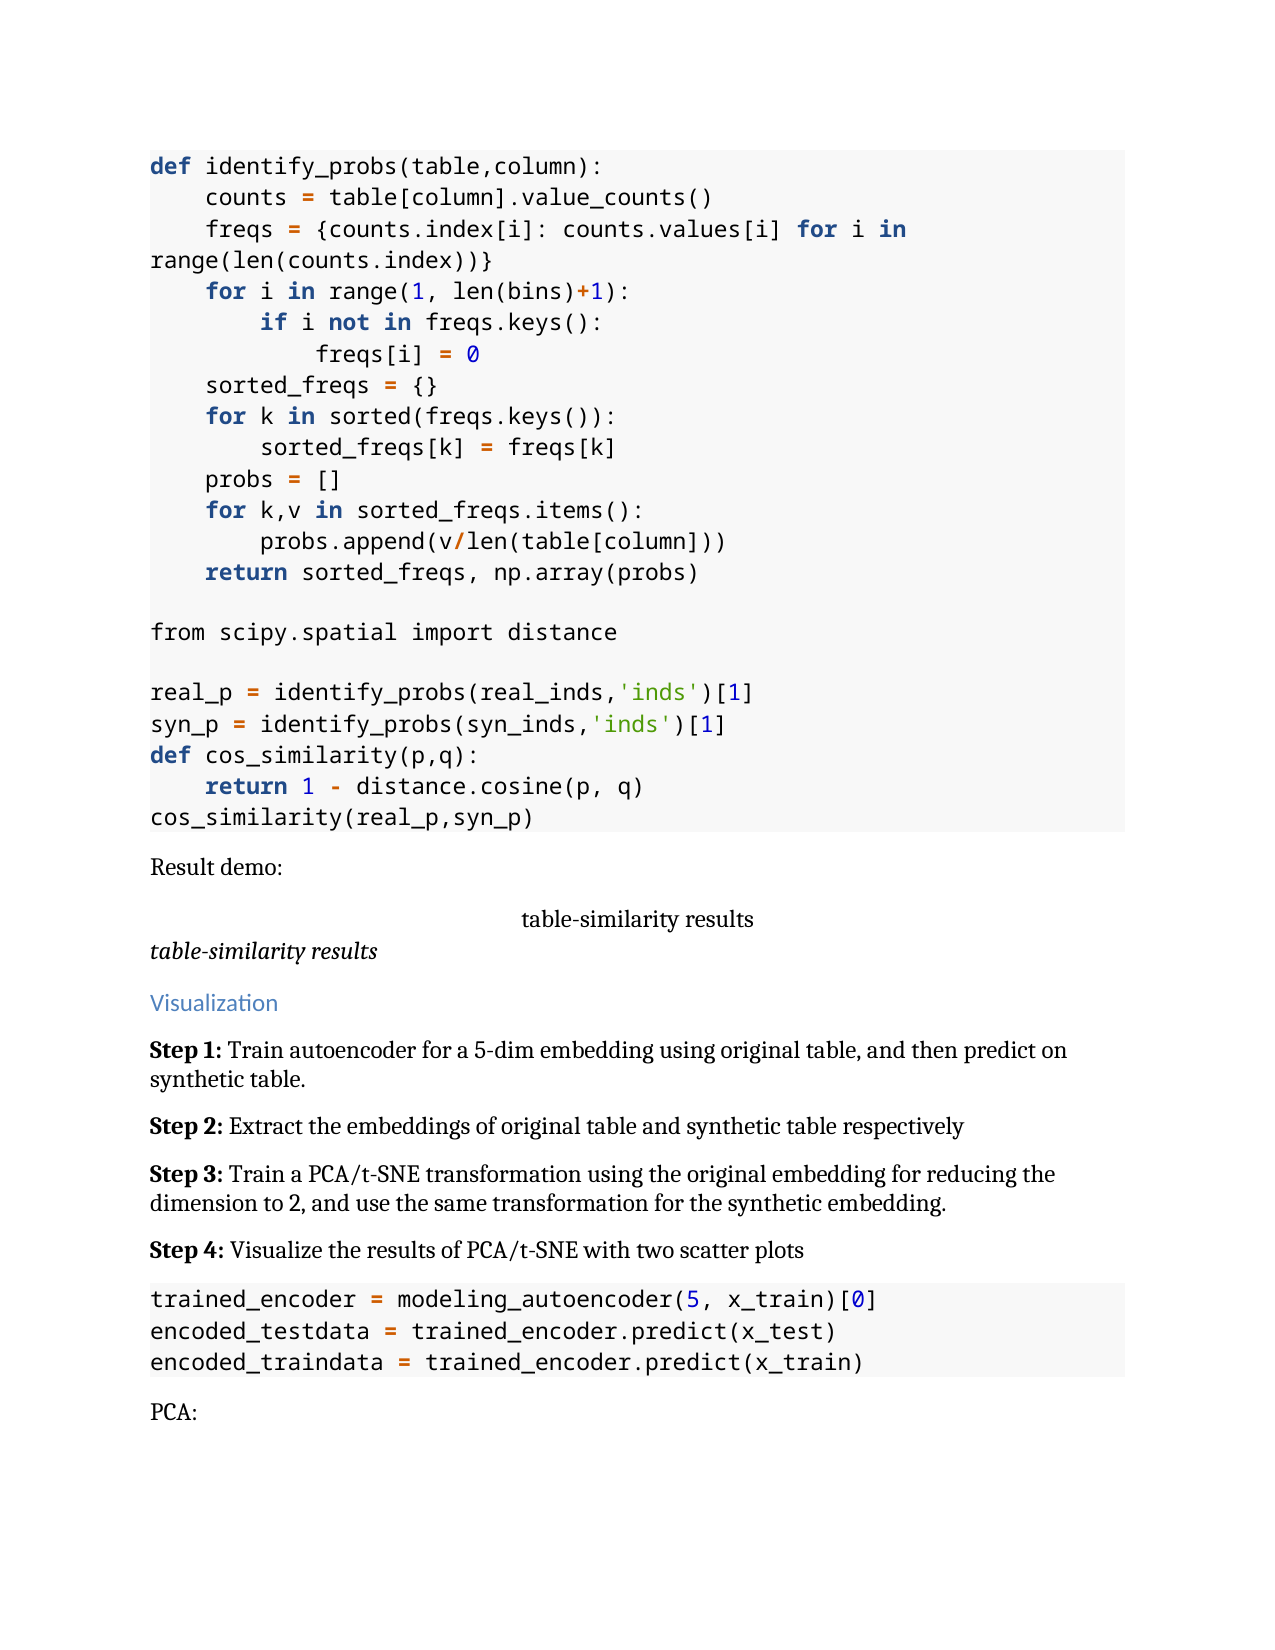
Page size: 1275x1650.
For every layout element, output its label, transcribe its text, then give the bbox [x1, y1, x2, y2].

text Step 3: Train a PCA/t-SNE transformation using the original embedding for reducing the dimension to 2, and use the same transformation for the synthetic embedding. [150, 1160, 1125, 1217]
table_header table-similarity results [225, 901, 1050, 937]
text PCA: [150, 1398, 1125, 1427]
text Step 4: Visualize the results of PCA/t-SNE with two scatter plots [150, 1236, 1125, 1265]
subtitle Visualization [150, 987, 1125, 1017]
text Result demo: [150, 853, 1125, 882]
text Step 1: Train autoencoder for a 5-dim embedding using original table, and then predict on synthetic table. [150, 1036, 1125, 1093]
text trained_encoder = modeling_autoencoder(5, x_train)[0] encoded_testdata = trained_encoder.predict(x_test) encoded_traindata = trained_encoder.predict(x_train) [150, 1283, 1125, 1377]
text Step 2: Extract the embeddings of original table and synthetic table respectively [150, 1112, 1125, 1141]
text table-similarity results [150, 937, 1125, 966]
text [150, 150, 1125, 832]
